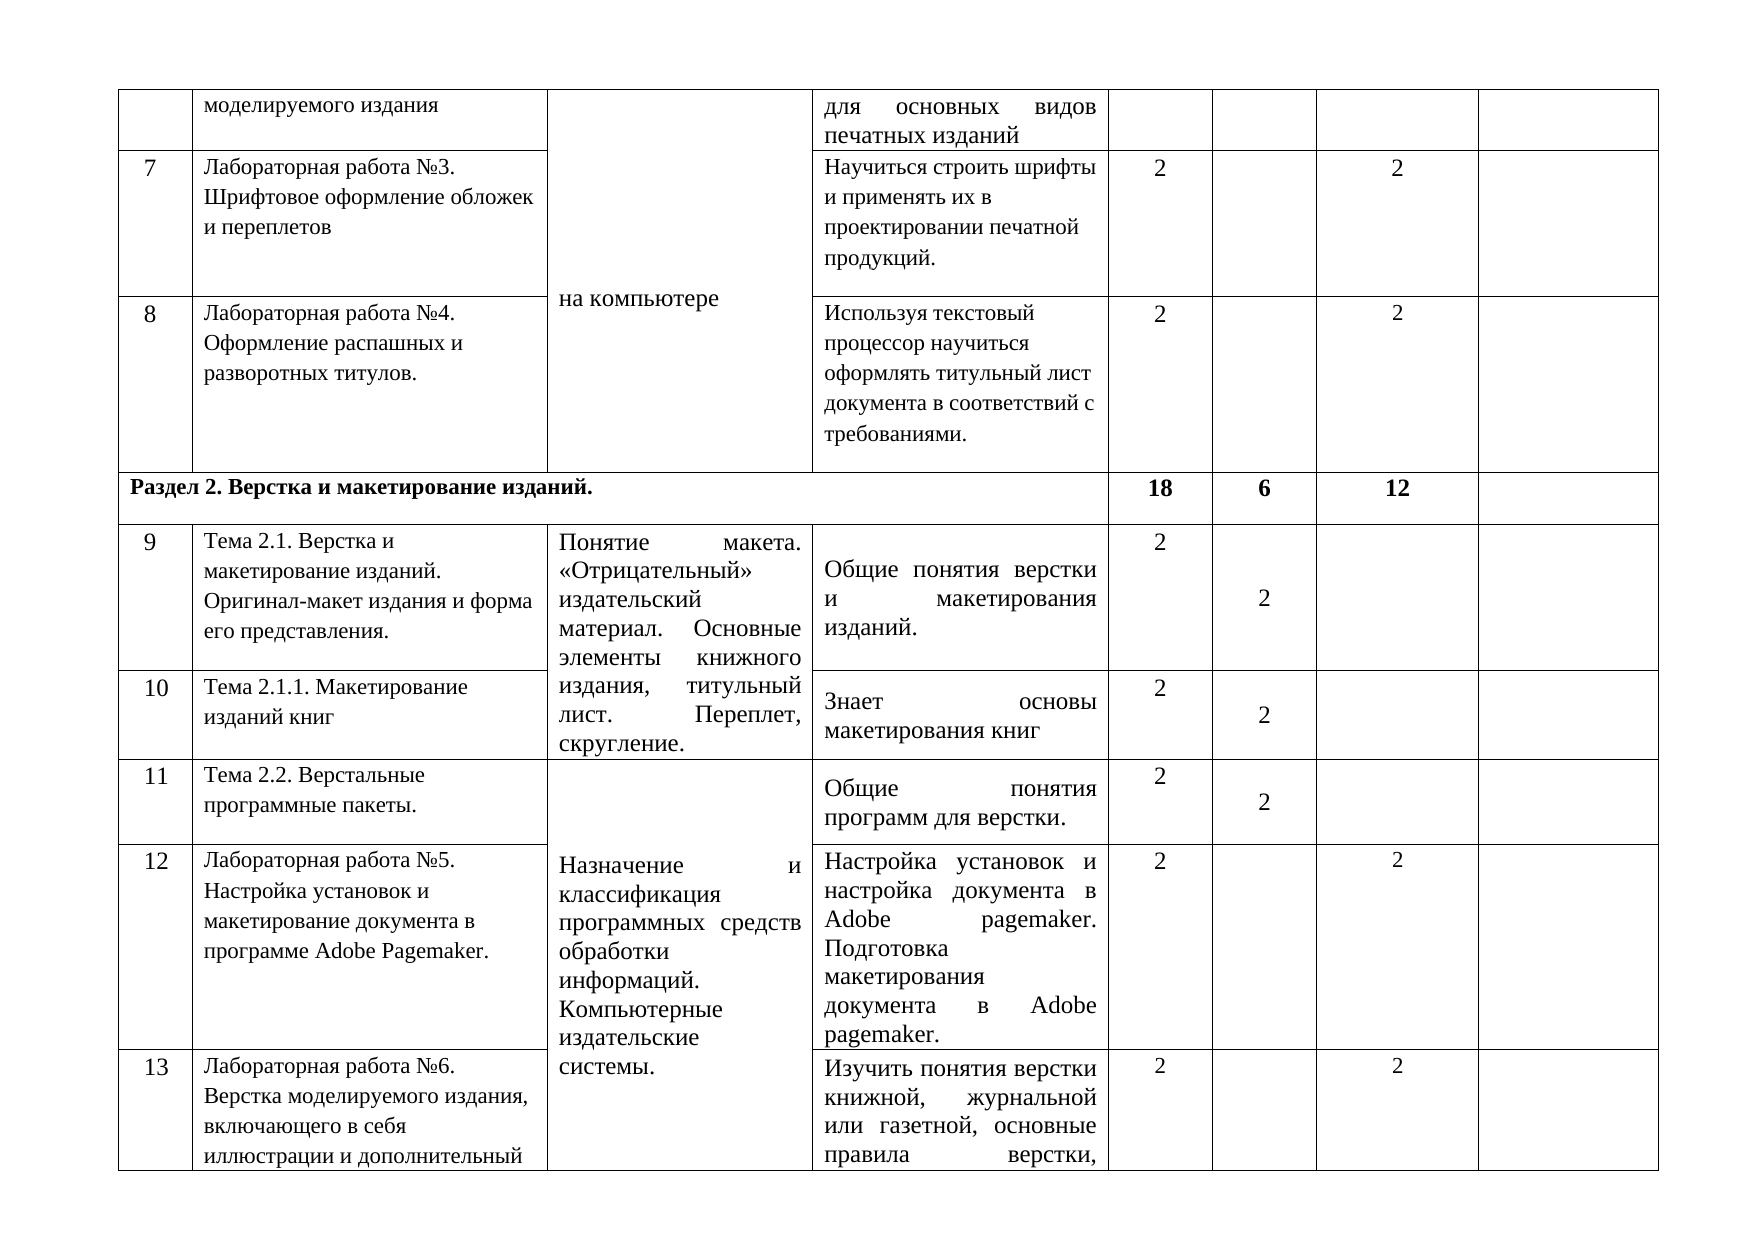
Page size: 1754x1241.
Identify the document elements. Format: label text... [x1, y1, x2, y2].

table_cell [1213, 90, 1316, 150]
table_cell 2 [1317, 297, 1478, 472]
table_cell Тема 2.1. Верстка и макетирование изданий. Оригинал-макет издания и форма его представления. [193, 525, 547, 670]
table_cell [119, 671, 192, 758]
table_cell 2 [1109, 151, 1212, 296]
table_cell Настройка установок и настройка документа в Adobe pagemaker. Подготовка макетирования документа в Adobe pagemaker. [813, 845, 1108, 1049]
table_cell [1213, 845, 1316, 1049]
table_cell [119, 525, 192, 670]
table_cell [119, 1050, 192, 1170]
table_cell 2 [1109, 760, 1212, 844]
table_cell Тема 2.2. Верстальные программные пакеты. [193, 760, 547, 844]
table_cell [119, 151, 192, 296]
table_cell [119, 760, 192, 844]
table_cell 2 [1213, 671, 1316, 758]
table_cell Назначение и классификация программных средств обработки информаций. Компьютерные издательские системы. [548, 760, 812, 1170]
table_cell 2 [1317, 90, 1478, 150]
table_cell Знает основы макетирования книг [813, 671, 1108, 758]
table_cell 12 [1317, 473, 1478, 524]
table_cell 2 [1317, 1050, 1478, 1170]
table_cell Раздел 2. Верстка и макетирование изданий. [119, 473, 1108, 524]
table_cell 2 [1109, 845, 1212, 1049]
table_cell 18 [1109, 473, 1212, 524]
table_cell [813, 1050, 1108, 1170]
table_cell [1213, 297, 1316, 472]
table_cell 2 [1213, 760, 1316, 844]
table_cell Лабораторная работа №4. Оформление распашных и разворотных титулов. [193, 297, 547, 472]
table_cell Общие понятия верстки и макетирования изданий. [813, 525, 1108, 670]
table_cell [193, 1050, 547, 1170]
table_cell [1479, 297, 1658, 472]
table_cell [1479, 845, 1658, 1049]
table_cell Тема 2.1.1. Макетирование изданий книг [193, 671, 547, 758]
table_cell Научиться строить шрифты и применять их в проектировании печатной продукций. [813, 151, 1108, 296]
table_cell [1479, 525, 1658, 670]
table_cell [193, 90, 547, 150]
table_cell 2 [1317, 845, 1478, 1049]
table_cell Лабораторная работа №3. Шрифтовое оформление обложек и переплетов [193, 151, 547, 296]
table_cell 2 [1109, 525, 1212, 670]
table_cell [1479, 760, 1658, 844]
table_cell Понятие макета. «Отрицательный» издательский материал. Основные элементы книжного издания, титульный лист. Переплет, скругление. [548, 525, 812, 758]
table_cell 2 [1109, 671, 1212, 758]
table_cell [1213, 151, 1316, 296]
table_cell [1479, 671, 1658, 758]
table_cell 2 [1109, 90, 1212, 150]
table_cell 2 [1213, 525, 1316, 670]
table_cell [119, 90, 192, 150]
table_cell Используя текстовый процессор научиться оформлять титульный лист документа в соответствий с требованиями. [813, 297, 1108, 472]
table_cell 2 [1109, 1050, 1212, 1170]
table_cell [1317, 760, 1478, 844]
table_cell [119, 297, 192, 472]
table_cell [1479, 90, 1658, 150]
table_cell [1479, 473, 1658, 524]
table_cell 2 [1109, 297, 1212, 472]
table_cell 2 [1317, 151, 1478, 296]
table_cell [1213, 1050, 1316, 1170]
table_cell [1317, 671, 1478, 758]
table_cell Лабораторная работа №5. Настройка установок и макетирование документа в программе Adobe Pagemaker. [193, 845, 547, 1049]
table_cell [1479, 1050, 1658, 1170]
table_cell Общие понятия программ для верстки. [813, 760, 1108, 844]
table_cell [813, 90, 1108, 150]
table_cell [119, 845, 192, 1049]
table_cell [1479, 151, 1658, 296]
table_cell 6 [1213, 473, 1316, 524]
table_cell [1317, 525, 1478, 670]
